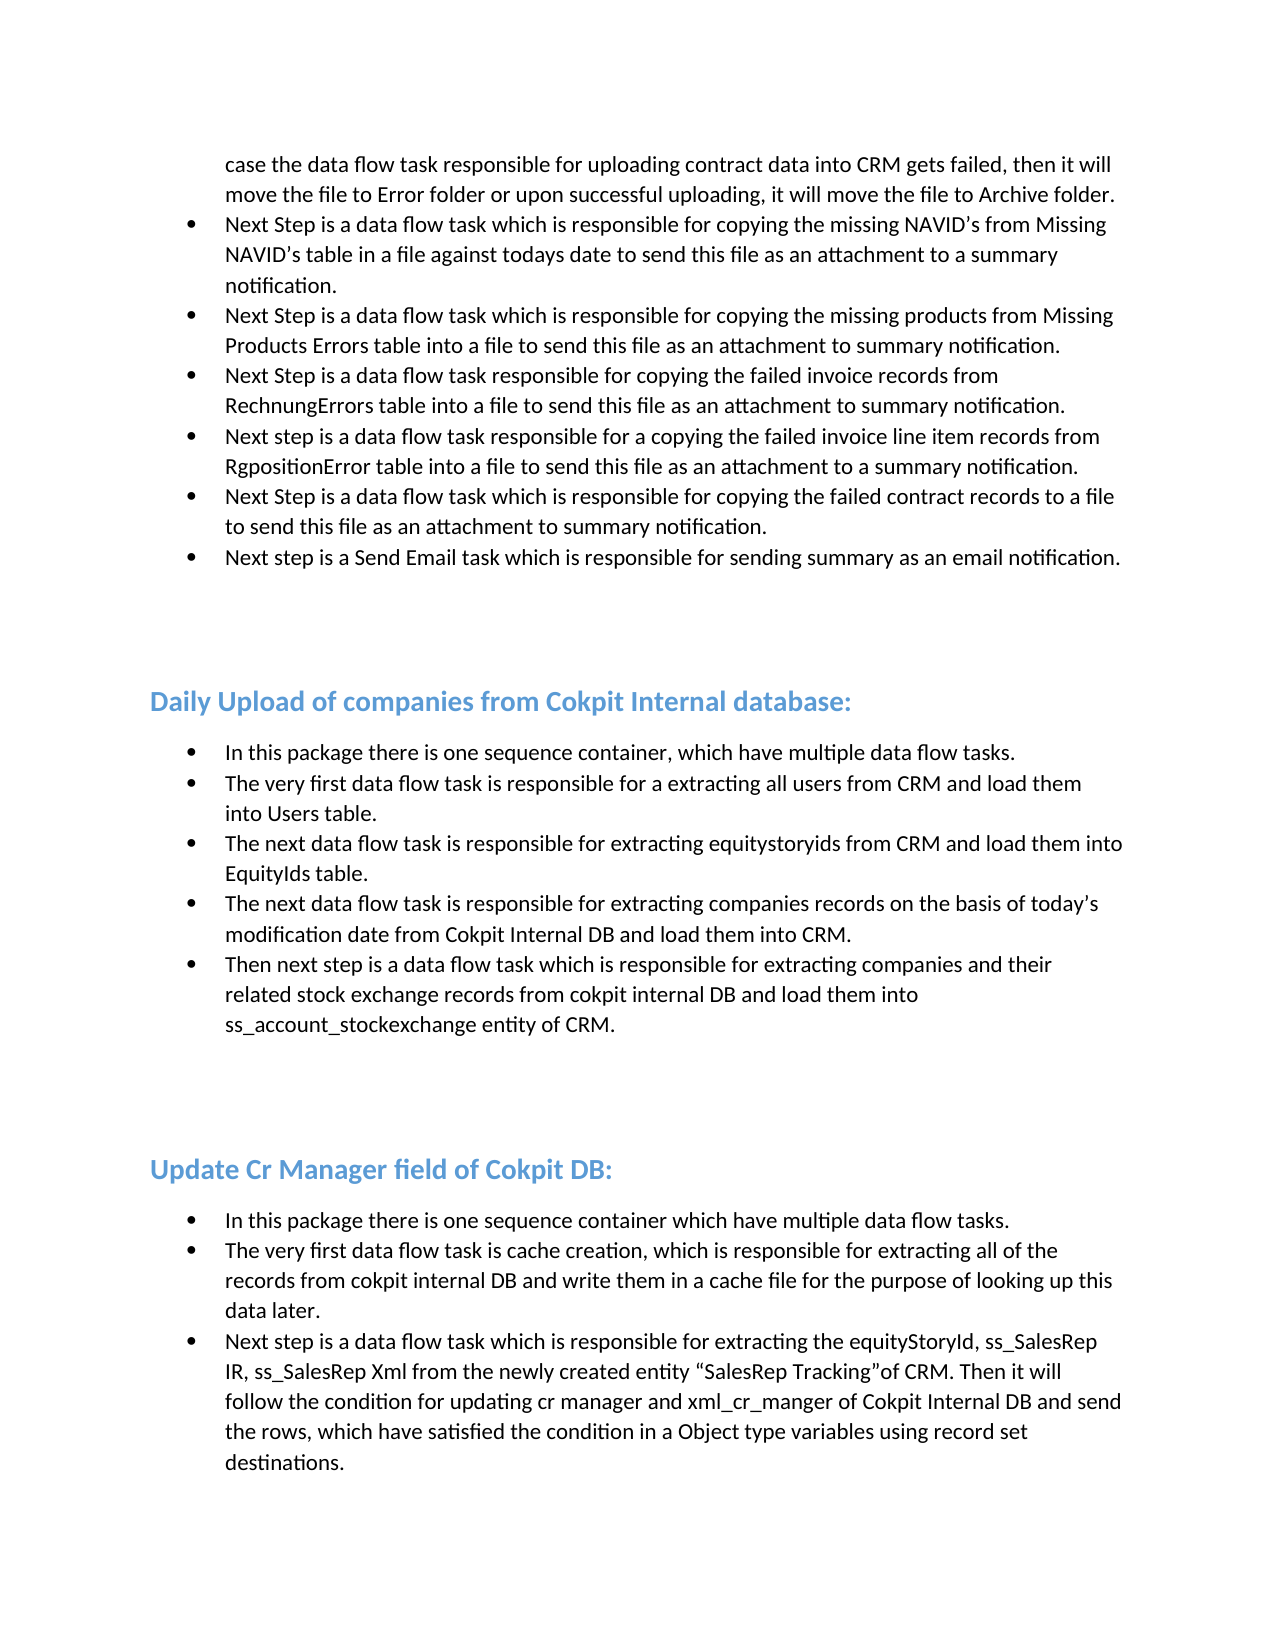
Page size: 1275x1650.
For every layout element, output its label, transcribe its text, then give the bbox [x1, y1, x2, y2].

text Update Cr Manager field of Cokpit DB: [150, 1151, 1125, 1187]
list The very first data flow task is cache creation, which is responsible for extracting all of the records from cokpit internal DB and write them in a cache file for the purpose of looking up this data later. [187, 1236, 1125, 1325]
list Next Step is a data flow task which is responsible for copying the missing NAVID’s from Missing NAVID’s table in a file against todays date to send this file as an attachment to a summary notification. [187, 210, 1125, 299]
list Next Step is a data flow task responsible for copying the failed invoice records from RechnungErrors table into a file to send this file as an attachment to summary notification. [187, 361, 1125, 420]
list Next Step is a data flow task which is responsible for copying the failed contract records to a file to send this file as an attachment to summary notification. [187, 482, 1125, 541]
list The next data flow task is responsible for extracting companies records on the basis of today’s modification date from Cokpit Internal DB and load them into CRM. [187, 889, 1125, 948]
list Next step is a data flow task which is responsible for extracting the equityStoryId, ss_SalesRep IR, ss_SalesRep Xml from the newly created entity “SalesRep Tracking”of CRM. Then it will follow the condition for updating cr manager and xml_cr_manger of Cokpit Internal DB and send the rows, which have satisfied the condition in a Object type variables using record set destinations. [187, 1327, 1125, 1476]
list The next data flow task is responsible for extracting equitystoryids from CRM and load them into EquityIds table. [187, 829, 1125, 887]
list Then next step is a data flow task which is responsible for extracting companies and their related stock exchange records from cokpit internal DB and load them into ss_account_stockexchange entity of CRM. [187, 950, 1125, 1038]
list Next step is a Send Email task which is responsible for sending summary as an email notification. [187, 543, 1125, 571]
list In this package there is one sequence container, which have multiple data flow tasks. [187, 738, 1125, 766]
list Next Step is a data flow task which is responsible for copying the missing products from Missing Products Errors table into a file to send this file as an attachment to summary notification. [187, 301, 1125, 359]
list The very first data flow task is responsible for a extracting all users from CRM and load them into Users table. [187, 769, 1125, 827]
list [187, 150, 1125, 208]
text Daily Upload of companies from Cokpit Internal database: [150, 683, 1125, 719]
list In this package there is one sequence container which have multiple data flow tasks. [187, 1206, 1125, 1234]
list Next step is a data flow task responsible for a copying the failed invoice line item records from RgpositionError table into a file to send this file as an attachment to a summary notification. [187, 422, 1125, 480]
